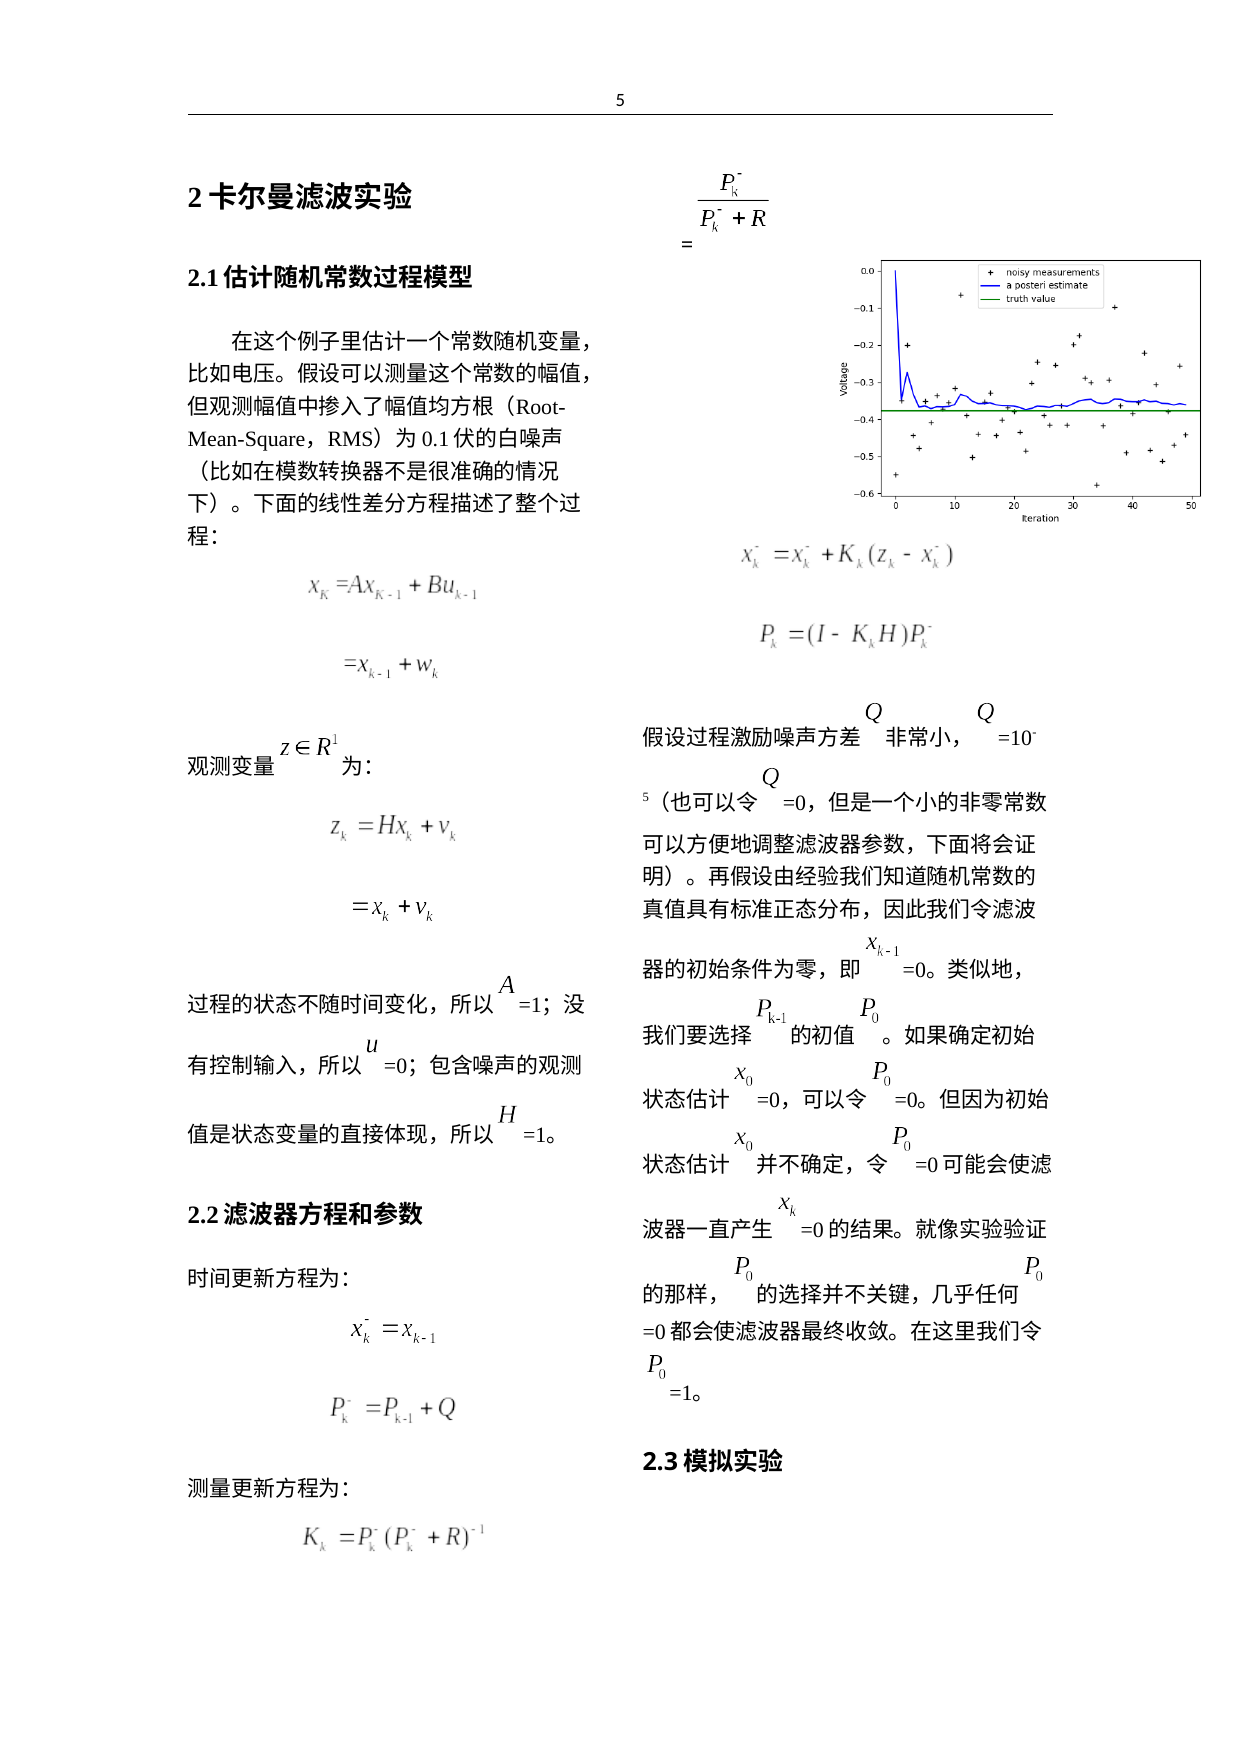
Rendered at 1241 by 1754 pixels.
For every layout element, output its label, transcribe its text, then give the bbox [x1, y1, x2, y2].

text 在这个例子里估计一个常数随机变量，比如电压。假设可以测量这个常数的幅值，但观测幅值中掺入了幅值均方根（Root- Mean-Square，RMS）为0.1伏的白噪声（比如在模数转换器不是很准确的情况下）。下面的线性差分方程描述了整个过程： [187, 323, 598, 551]
text 过程的状态不随时间变化，所以=1；没有控制输入，所以=0；包含噪声的观测值是状态变量的直接体现，所以=1。 [187, 969, 598, 1164]
text 时间更新方程为： [187, 1261, 598, 1293]
text = [642, 162, 1053, 259]
picture [829, 223, 1241, 529]
text 2.3模拟实验 [642, 1427, 1053, 1492]
text 2.1估计随机常数过程模型 [187, 243, 598, 308]
text 假设过程激励噪声方差非常小，=10-5（也可以令=0，但是一个小的非零常数可以方便地调整滤波器参数，下面将会证明）。再假设由经验我们知道随机常数的真值具有标准正态分布，因此我们令滤波器的初始条件为零，即=0。类似地，我们要选择的初值。如果确定初始状态估计=0，可以令=0。但因为初始状态估计并不确定，令=0可能会使滤波器一直产生=0的结果。就像实验验证的那样，的选择并不关键，几乎任何=0都会使滤波器最终收敛。在这里我们令=1。 [642, 696, 1053, 1411]
text 2卡尔曼滤波实验 [187, 162, 598, 227]
text 测量更新方程为： [187, 1470, 598, 1503]
text 2.2滤波器方程和参数 [187, 1180, 598, 1245]
text 观测变量为： [187, 728, 598, 793]
